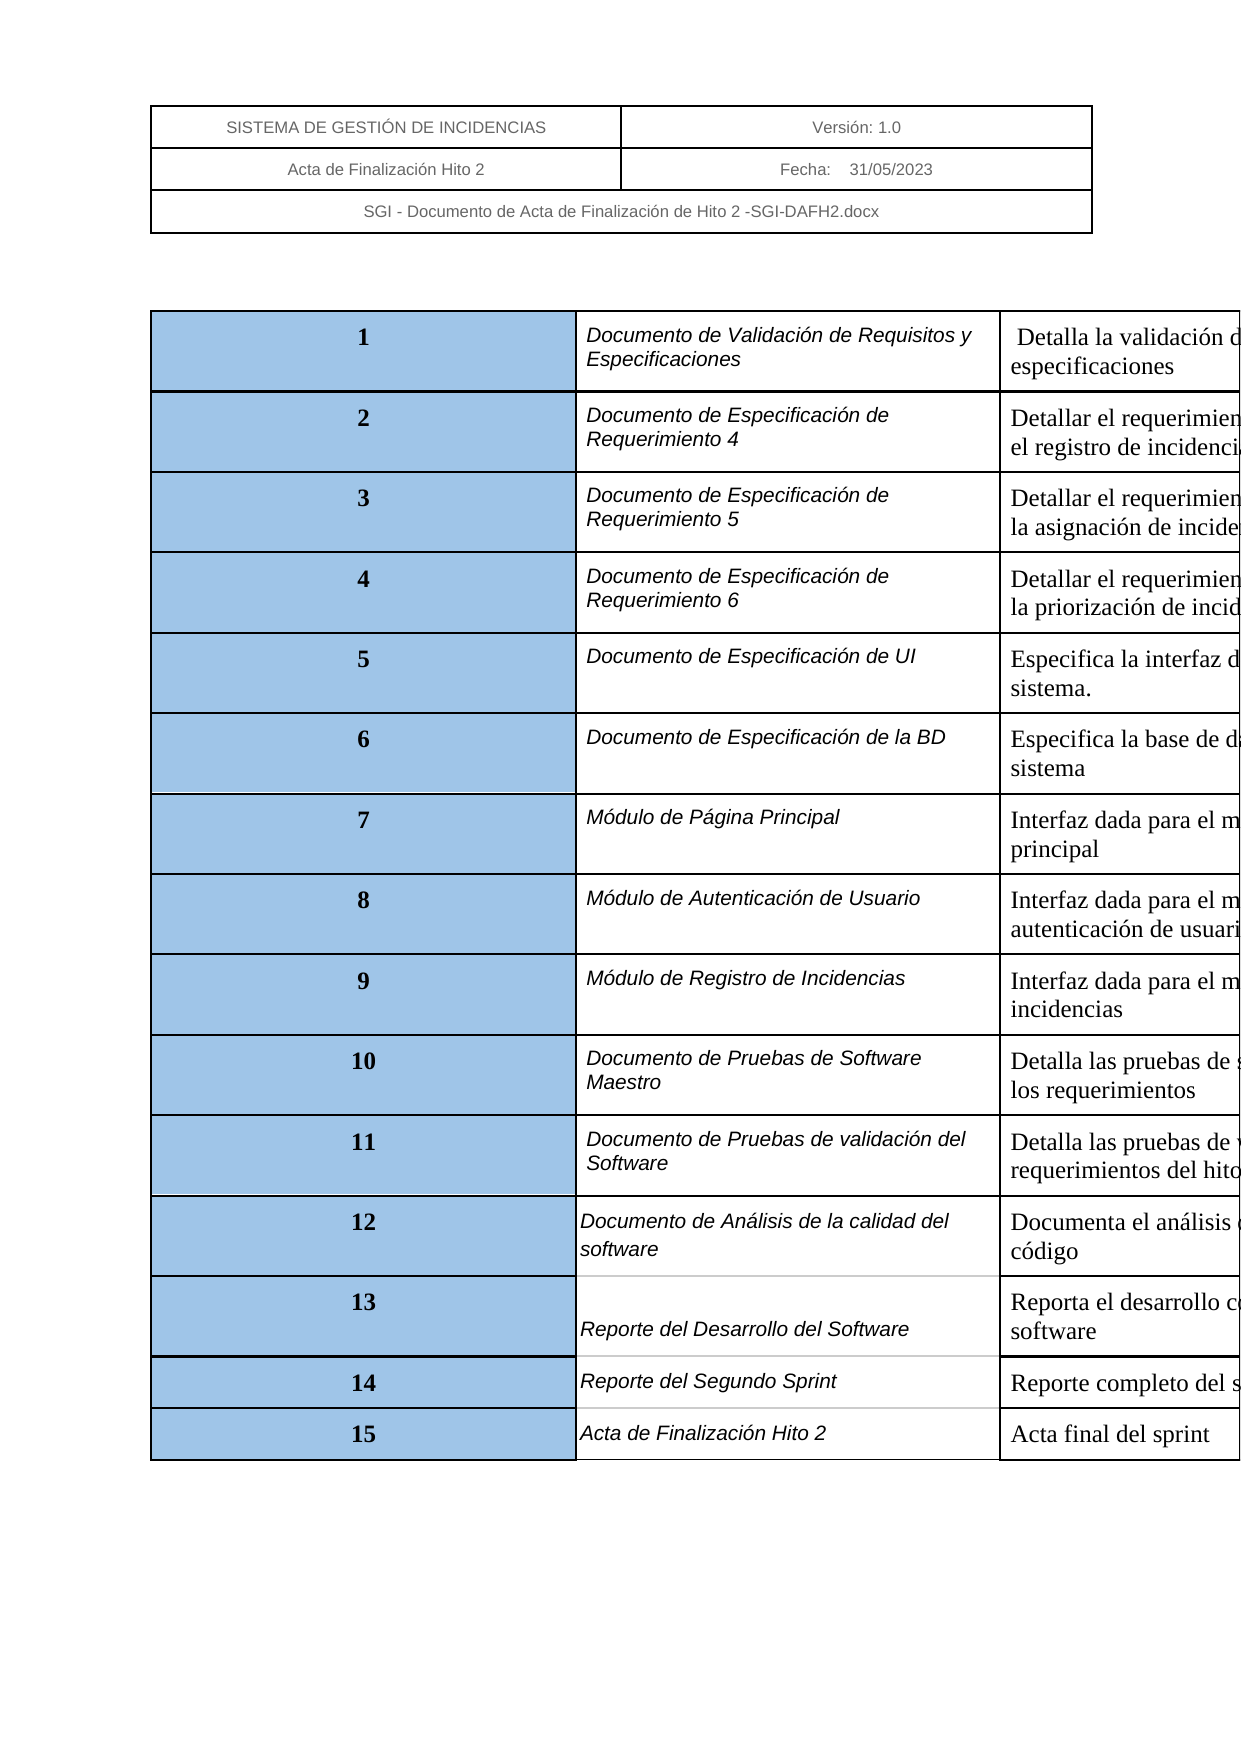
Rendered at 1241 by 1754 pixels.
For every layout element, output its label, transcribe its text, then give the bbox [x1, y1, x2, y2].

table_cell Reporte completo del segundo sprint [1001, 1358, 1239, 1407]
table_cell Detallar el requerimiento que permitirá el registro de incidencias. [1001, 393, 1239, 471]
table_cell Documento de Pruebas de Software Maestro [577, 1036, 999, 1114]
table_cell 8 [152, 875, 575, 953]
table_cell Detalla la validación de requisitos y especificaciones [1001, 312, 1239, 390]
table_cell 14 [152, 1358, 575, 1407]
table_cell 4 [152, 553, 575, 632]
table_cell 13 [152, 1277, 575, 1355]
table_cell Documento de Análisis de la calidad del software [577, 1197, 999, 1275]
table_cell 2 [152, 393, 575, 471]
table_cell Detalla las pruebas de software en todos los requerimientos [1001, 1036, 1239, 1114]
table_cell Reporte del Segundo Sprint [577, 1357, 999, 1407]
table_cell Documento de Especificación de Requerimiento 4 [577, 393, 999, 471]
table_cell 3 [152, 473, 575, 551]
table_cell Interfaz dada para el módulo registro de incidencias [1001, 955, 1239, 1034]
table_cell Documento de Especificación de la BD [577, 714, 999, 792]
table_cell Documento de Especificación de Requerimiento 5 [577, 473, 999, 551]
table_cell Reporte del Desarrollo del Software [577, 1277, 999, 1355]
table_cell Interfaz dada para el módulo pagina principal [1001, 795, 1239, 873]
table_cell Especifica la interfaz de usuario para el sistema. [1001, 634, 1239, 712]
table_cell Acta final del sprint [1001, 1409, 1239, 1459]
table_cell 1 [152, 312, 575, 390]
table_cell 10 [152, 1036, 575, 1114]
table_cell Documento de Validación de Requisitos y Especificaciones [577, 312, 999, 390]
table_cell Reporta el desarrollo completo del software [1001, 1277, 1239, 1355]
table_cell 7 [152, 795, 575, 873]
table_cell Documento de Pruebas de validación del Software [577, 1116, 999, 1194]
table_cell Módulo de Página Principal [577, 795, 999, 873]
table_cell Detalla las pruebas de validación en los requerimientos del hito [1001, 1116, 1239, 1194]
table_cell Detallar el requerimiento que permitirá la priorización de incidencias. [1001, 553, 1239, 632]
table_cell Acta de Finalización Hito 2 [577, 1409, 999, 1459]
table_cell 12 [152, 1197, 575, 1275]
table_cell Interfaz dada para el módulo autenticación de usuario [1001, 875, 1239, 953]
table_cell Especifica la base de datos para el sistema [1001, 714, 1239, 792]
table_cell 5 [152, 634, 575, 712]
table_cell Documenta el análisis de la calidad del código [1001, 1197, 1239, 1275]
table_cell 6 [152, 714, 575, 792]
table_cell Módulo de Autenticación de Usuario [577, 875, 999, 953]
table_cell Detallar el requerimiento que permitirá la asignación de incidencias [1001, 473, 1239, 551]
table_cell 11 [152, 1116, 575, 1194]
table_cell Módulo de Registro de Incidencias [577, 955, 999, 1034]
table_cell Documento de Especificación de Requerimiento 6 [577, 553, 999, 632]
table_cell 15 [152, 1409, 575, 1459]
table_cell 9 [152, 955, 575, 1034]
table_cell Documento de Especificación de UI [577, 634, 999, 712]
